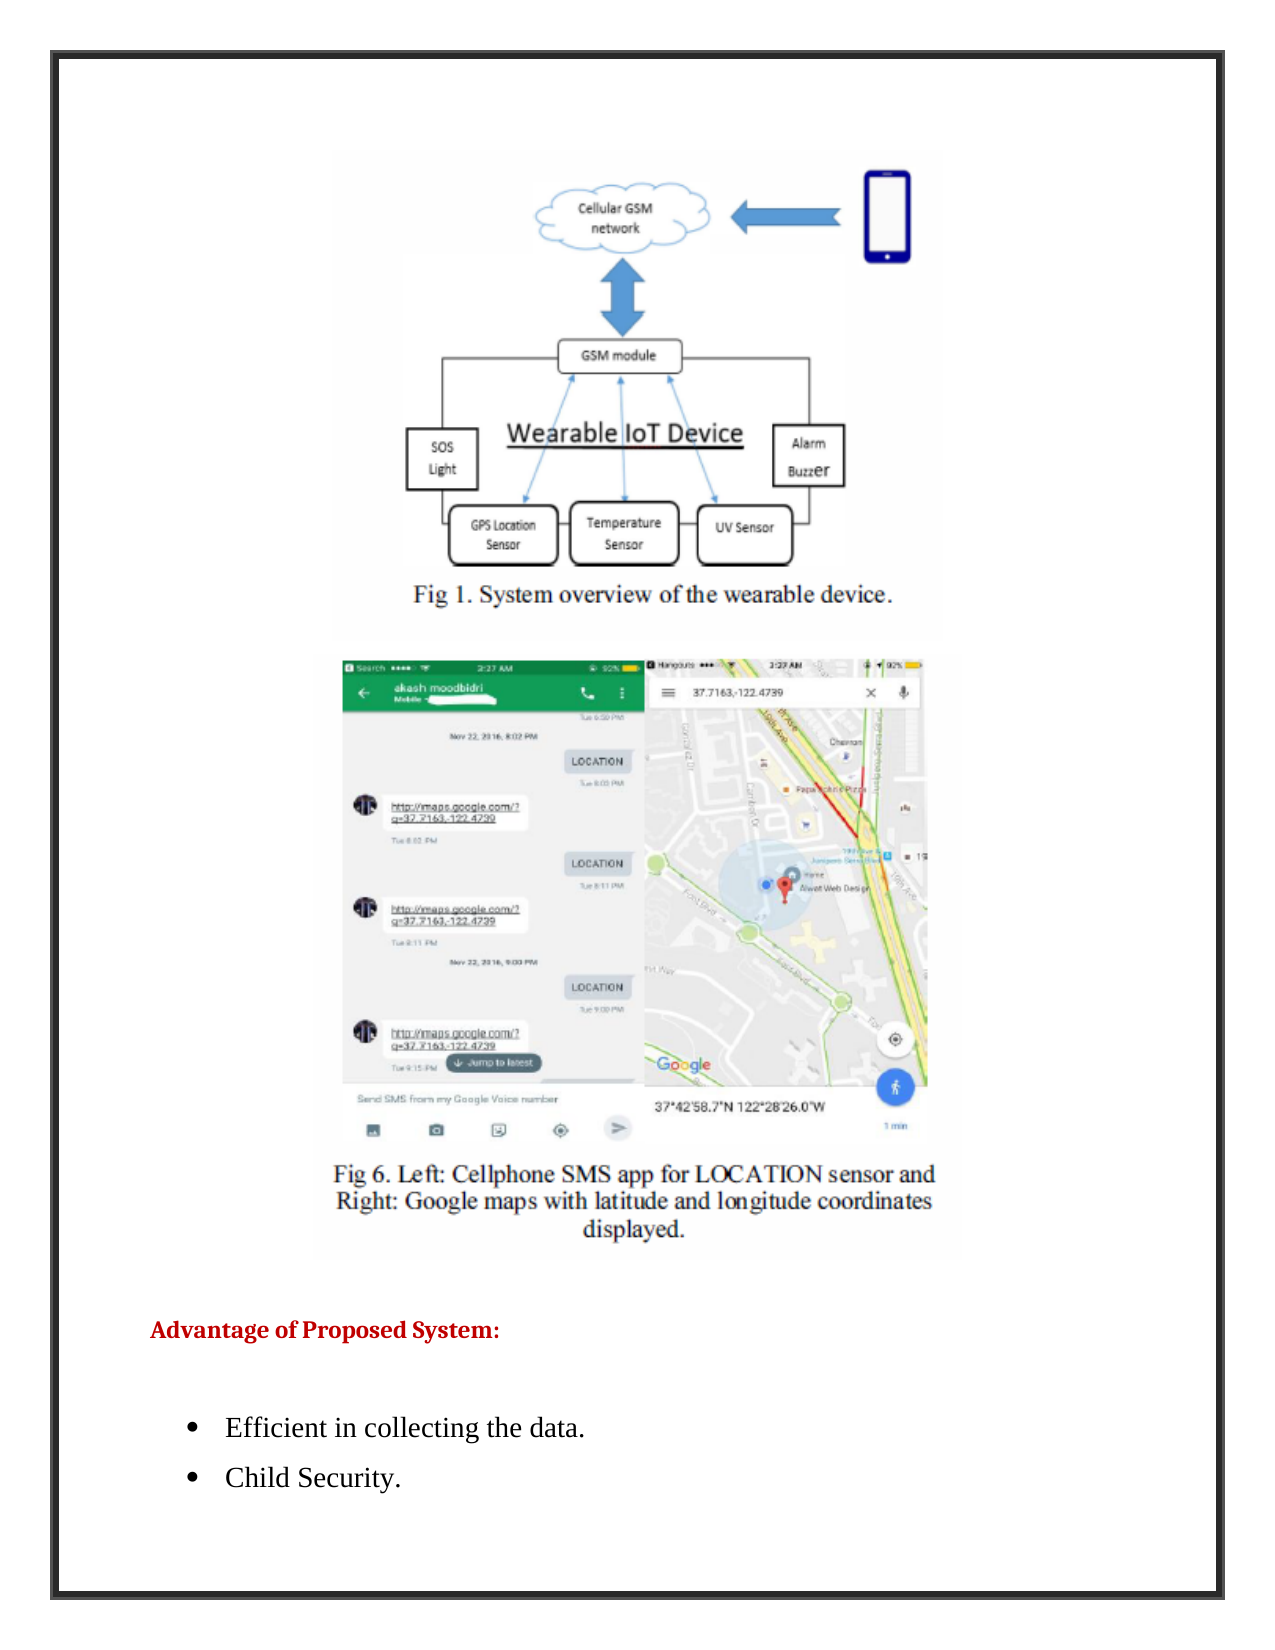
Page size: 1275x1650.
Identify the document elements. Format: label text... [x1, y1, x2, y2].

list Child Security. [187, 1460, 1125, 1494]
list Efficient in collecting the data. [187, 1410, 1125, 1443]
text Advantage of Proposed System: [150, 1316, 1125, 1345]
